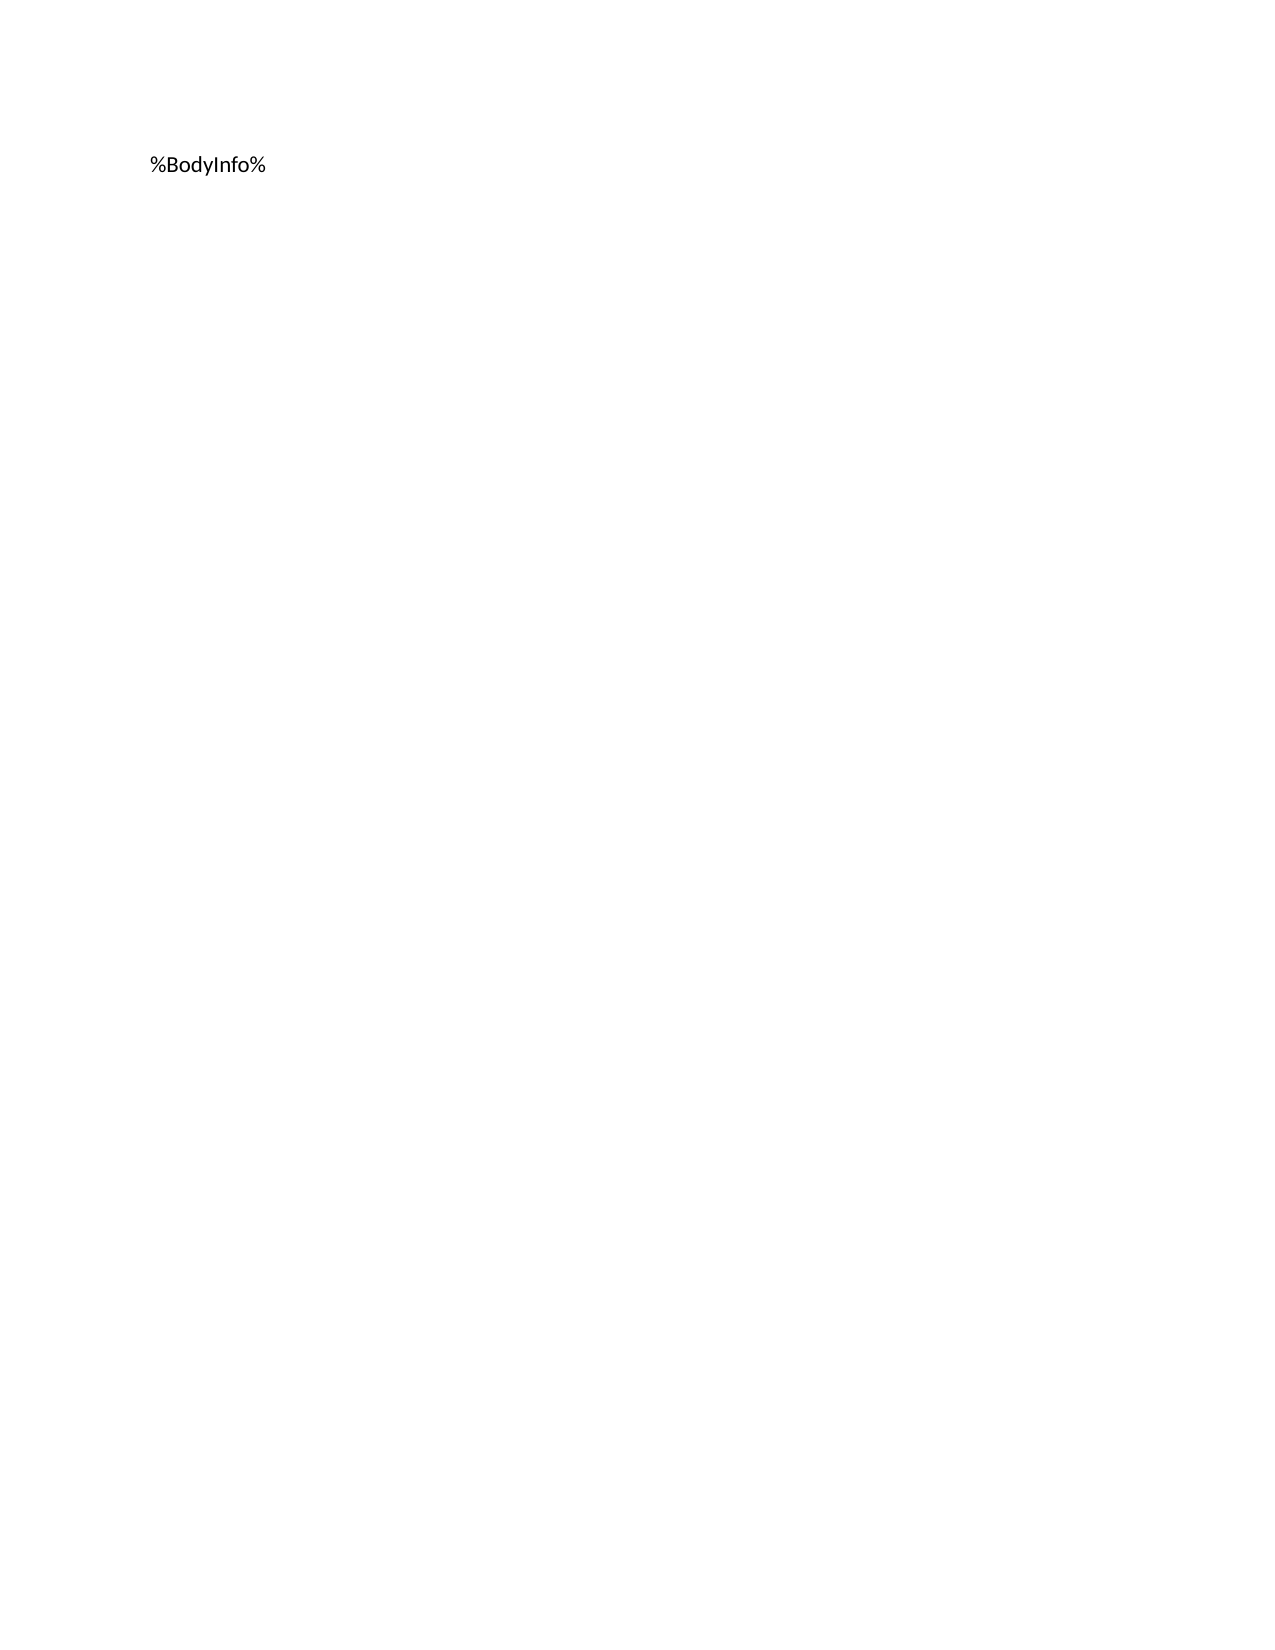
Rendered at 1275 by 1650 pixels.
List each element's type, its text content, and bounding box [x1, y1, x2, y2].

text %BodyInfo% [150, 150, 1125, 184]
